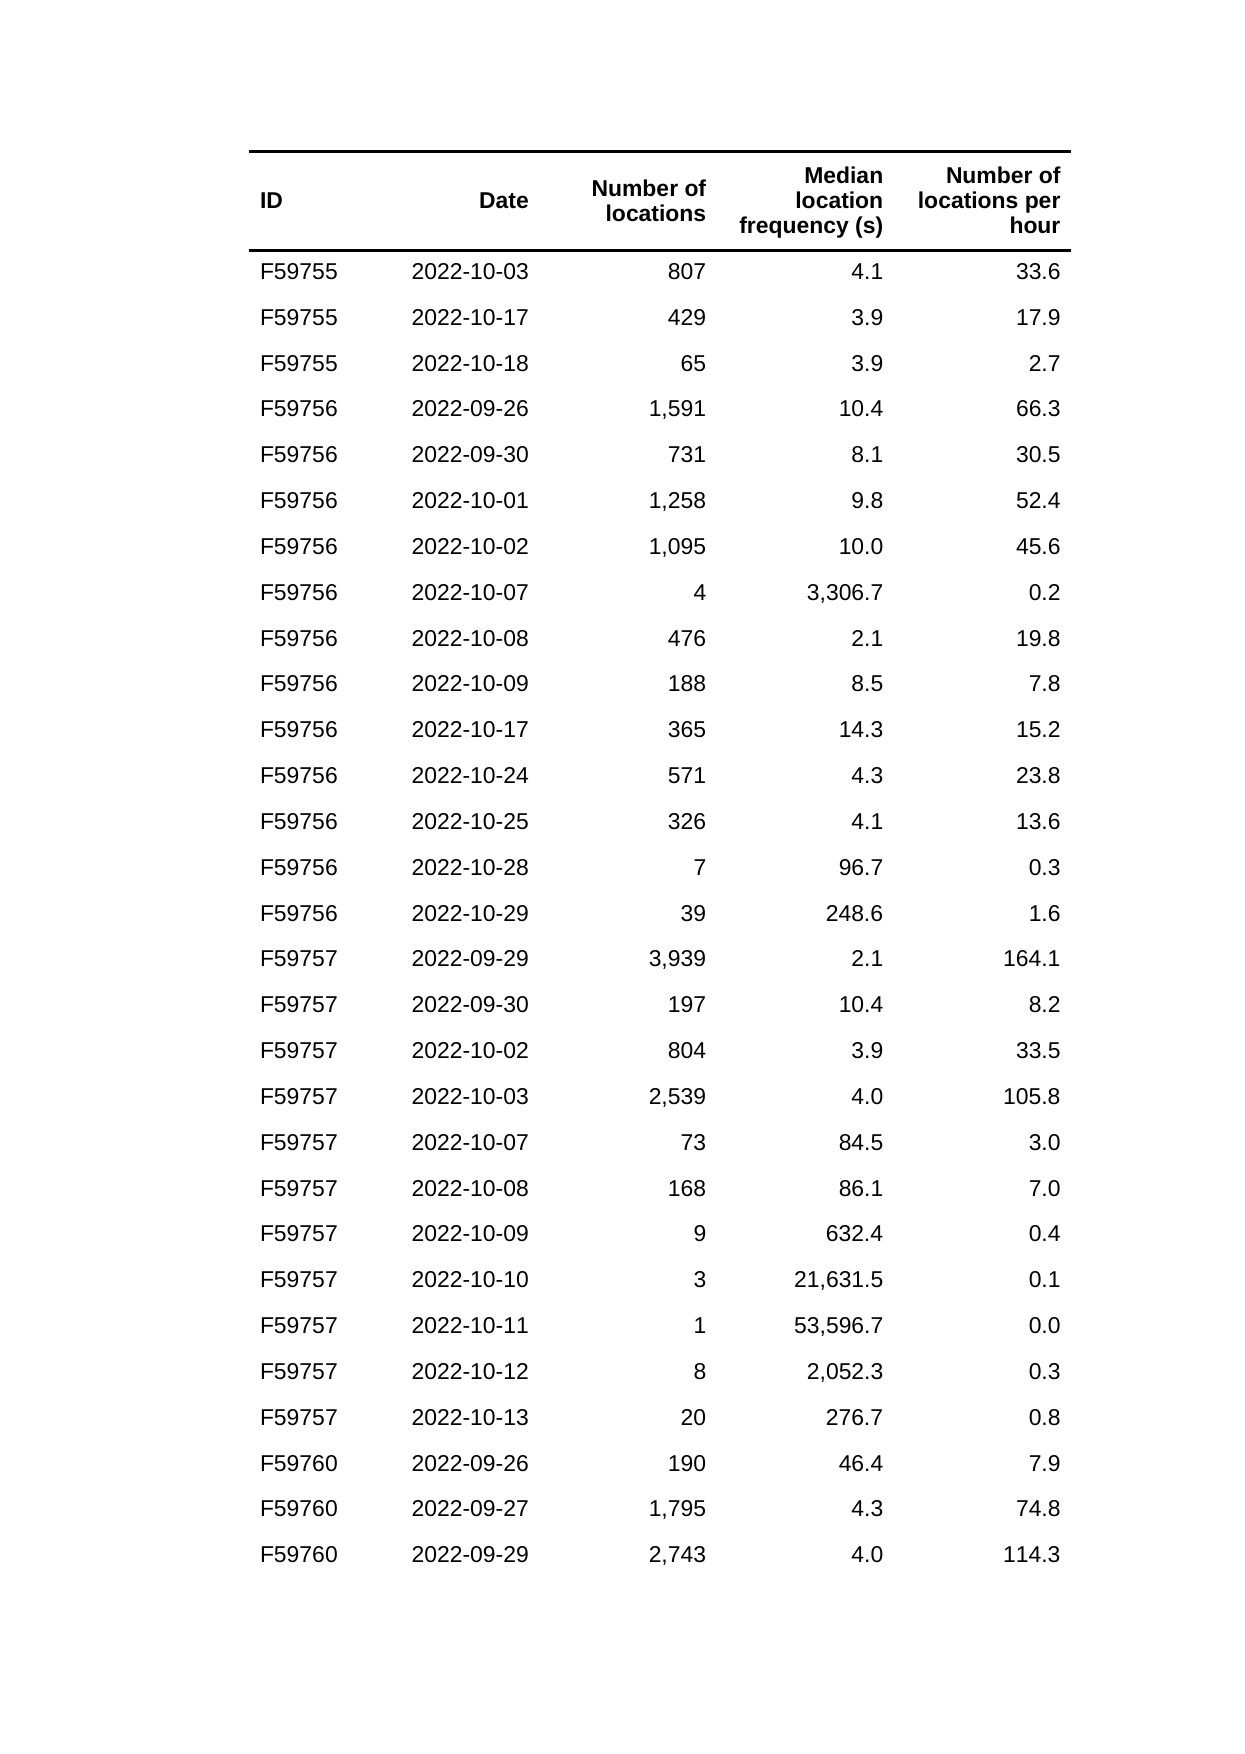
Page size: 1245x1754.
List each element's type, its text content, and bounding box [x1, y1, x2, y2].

table_cell F59757 [249, 1303, 362, 1349]
table_cell 7.9 [893, 1441, 1071, 1486]
table_header Number of locations per hour [893, 153, 1071, 249]
table_cell 33.6 [893, 252, 1071, 295]
table_cell 66.3 [893, 386, 1071, 432]
table_cell F59756 [249, 661, 362, 707]
table_cell 2022-10-13 [362, 1395, 539, 1441]
table_cell 2.1 [716, 936, 893, 982]
table_cell F59757 [249, 1028, 362, 1074]
table_cell 7 [539, 845, 716, 891]
table_cell 2022-10-03 [362, 252, 539, 295]
table_cell 2022-10-24 [362, 753, 539, 799]
table_cell 2022-10-17 [362, 295, 539, 341]
table_cell 105.8 [893, 1074, 1071, 1120]
table_cell 10.4 [716, 386, 893, 432]
table_cell 2022-09-26 [362, 386, 539, 432]
table_cell F59757 [249, 982, 362, 1028]
table_cell 2022-10-01 [362, 478, 539, 524]
table_cell 2022-09-30 [362, 432, 539, 478]
table_cell 0.3 [893, 845, 1071, 891]
table_cell F59756 [249, 570, 362, 616]
table_cell F59755 [249, 341, 362, 386]
table_cell 807 [539, 252, 716, 295]
table_cell 96.7 [716, 845, 893, 891]
table_cell 2022-10-03 [362, 1074, 539, 1120]
table_cell 4.1 [716, 252, 893, 295]
table_cell 15.2 [893, 707, 1071, 753]
table_cell 4.3 [716, 753, 893, 799]
table_cell 2022-09-30 [362, 982, 539, 1028]
table_cell 46.4 [716, 1441, 893, 1486]
table_cell 3.9 [716, 1028, 893, 1074]
table_cell 39 [539, 891, 716, 936]
table_cell 571 [539, 753, 716, 799]
table_cell 190 [539, 1441, 716, 1486]
table_cell 365 [539, 707, 716, 753]
table_cell 0.0 [893, 1303, 1071, 1349]
table_cell 2022-10-07 [362, 570, 539, 616]
table_cell F59757 [249, 1166, 362, 1211]
table_cell 1.6 [893, 891, 1071, 936]
table_cell 4.0 [716, 1074, 893, 1120]
table_cell 2022-10-12 [362, 1349, 539, 1395]
table_cell 3,939 [539, 936, 716, 982]
table_cell 188 [539, 661, 716, 707]
table_cell 74.8 [893, 1486, 1071, 1532]
table_cell F59756 [249, 891, 362, 936]
table_cell 53,596.7 [716, 1303, 893, 1349]
table_cell 13.6 [893, 799, 1071, 845]
table_cell 2022-10-28 [362, 845, 539, 891]
table_cell 9 [539, 1211, 716, 1257]
table_cell 8.5 [716, 661, 893, 707]
table_cell 2,052.3 [716, 1349, 893, 1395]
table_cell 3.0 [893, 1120, 1071, 1166]
table_cell F59757 [249, 1120, 362, 1166]
table_cell 4.1 [716, 799, 893, 845]
table_cell 52.4 [893, 478, 1071, 524]
table_cell 476 [539, 616, 716, 661]
table_cell 8.2 [893, 982, 1071, 1028]
table_cell F59760 [249, 1441, 362, 1486]
table_cell 2022-10-17 [362, 707, 539, 753]
table_cell 3 [539, 1257, 716, 1303]
table_cell F59756 [249, 432, 362, 478]
table_cell F59756 [249, 386, 362, 432]
table_cell 276.7 [716, 1395, 893, 1441]
table_cell 1,795 [539, 1486, 716, 1532]
table_cell 1 [539, 1303, 716, 1349]
table_cell F59756 [249, 707, 362, 753]
table_cell 20 [539, 1395, 716, 1441]
table_cell 114.3 [893, 1532, 1071, 1578]
table_header Median location frequency (s) [716, 153, 893, 249]
table_cell 2,539 [539, 1074, 716, 1120]
table_cell F59756 [249, 616, 362, 661]
table_header Number of locations [539, 153, 716, 249]
table_cell 2022-10-18 [362, 341, 539, 386]
table_cell 0.4 [893, 1211, 1071, 1257]
table_cell 2022-10-09 [362, 1211, 539, 1257]
table_header Date [362, 153, 539, 249]
table_cell F59757 [249, 1074, 362, 1120]
table_cell 326 [539, 799, 716, 845]
table_cell 45.6 [893, 524, 1071, 570]
table_cell 197 [539, 982, 716, 1028]
table_cell F59755 [249, 295, 362, 341]
table_cell F59757 [249, 1211, 362, 1257]
table_cell 2022-10-08 [362, 616, 539, 661]
table_cell F59756 [249, 524, 362, 570]
table_cell 0.3 [893, 1349, 1071, 1395]
table_cell 2022-10-09 [362, 661, 539, 707]
table_cell F59757 [249, 1349, 362, 1395]
table_cell 731 [539, 432, 716, 478]
table_cell 2022-10-02 [362, 1028, 539, 1074]
table_cell 3.9 [716, 295, 893, 341]
table_cell 3,306.7 [716, 570, 893, 616]
table_cell 23.8 [893, 753, 1071, 799]
table_cell 8 [539, 1349, 716, 1395]
table_cell 164.1 [893, 936, 1071, 982]
table_cell F59760 [249, 1532, 362, 1578]
table_header ID [249, 153, 362, 249]
table_cell 0.8 [893, 1395, 1071, 1441]
table_cell F59756 [249, 799, 362, 845]
table_cell F59755 [249, 252, 362, 295]
table_cell 4 [539, 570, 716, 616]
table_cell 0.2 [893, 570, 1071, 616]
table_cell 30.5 [893, 432, 1071, 478]
table_cell 429 [539, 295, 716, 341]
table_cell 4.3 [716, 1486, 893, 1532]
table_cell 2022-09-26 [362, 1441, 539, 1486]
table_cell 1,095 [539, 524, 716, 570]
table_cell 248.6 [716, 891, 893, 936]
table_cell 804 [539, 1028, 716, 1074]
table_cell 168 [539, 1166, 716, 1211]
table_cell 0.1 [893, 1257, 1071, 1303]
table_cell 86.1 [716, 1166, 893, 1211]
table_cell 632.4 [716, 1211, 893, 1257]
table_cell 2022-10-02 [362, 524, 539, 570]
table_cell 73 [539, 1120, 716, 1166]
table_cell 21,631.5 [716, 1257, 893, 1303]
table_cell 65 [539, 341, 716, 386]
table_cell 2.7 [893, 341, 1071, 386]
table_cell 2,743 [539, 1532, 716, 1578]
table_cell 2022-09-29 [362, 936, 539, 982]
table_cell 9.8 [716, 478, 893, 524]
table_cell 84.5 [716, 1120, 893, 1166]
table_cell 14.3 [716, 707, 893, 753]
table_cell 7.8 [893, 661, 1071, 707]
table_cell 3.9 [716, 341, 893, 386]
table_cell 2022-10-29 [362, 891, 539, 936]
table_cell 10.4 [716, 982, 893, 1028]
table_cell 2022-09-27 [362, 1486, 539, 1532]
table_cell 2022-10-25 [362, 799, 539, 845]
table_cell 4.0 [716, 1532, 893, 1578]
table_cell 7.0 [893, 1166, 1071, 1211]
table_cell F59756 [249, 845, 362, 891]
table_cell 2022-10-08 [362, 1166, 539, 1211]
table_cell F59756 [249, 753, 362, 799]
table_cell 10.0 [716, 524, 893, 570]
table_cell 17.9 [893, 295, 1071, 341]
table_cell 2.1 [716, 616, 893, 661]
table_cell F59757 [249, 1257, 362, 1303]
table_cell F59757 [249, 936, 362, 982]
table_cell 19.8 [893, 616, 1071, 661]
table_cell 8.1 [716, 432, 893, 478]
table_cell 1,591 [539, 386, 716, 432]
table_cell 2022-10-10 [362, 1257, 539, 1303]
table_cell 2022-09-29 [362, 1532, 539, 1578]
table_cell F59757 [249, 1395, 362, 1441]
table_cell 1,258 [539, 478, 716, 524]
table_cell 2022-10-11 [362, 1303, 539, 1349]
table_cell F59760 [249, 1486, 362, 1532]
table_cell 2022-10-07 [362, 1120, 539, 1166]
table_cell 33.5 [893, 1028, 1071, 1074]
table_cell F59756 [249, 478, 362, 524]
